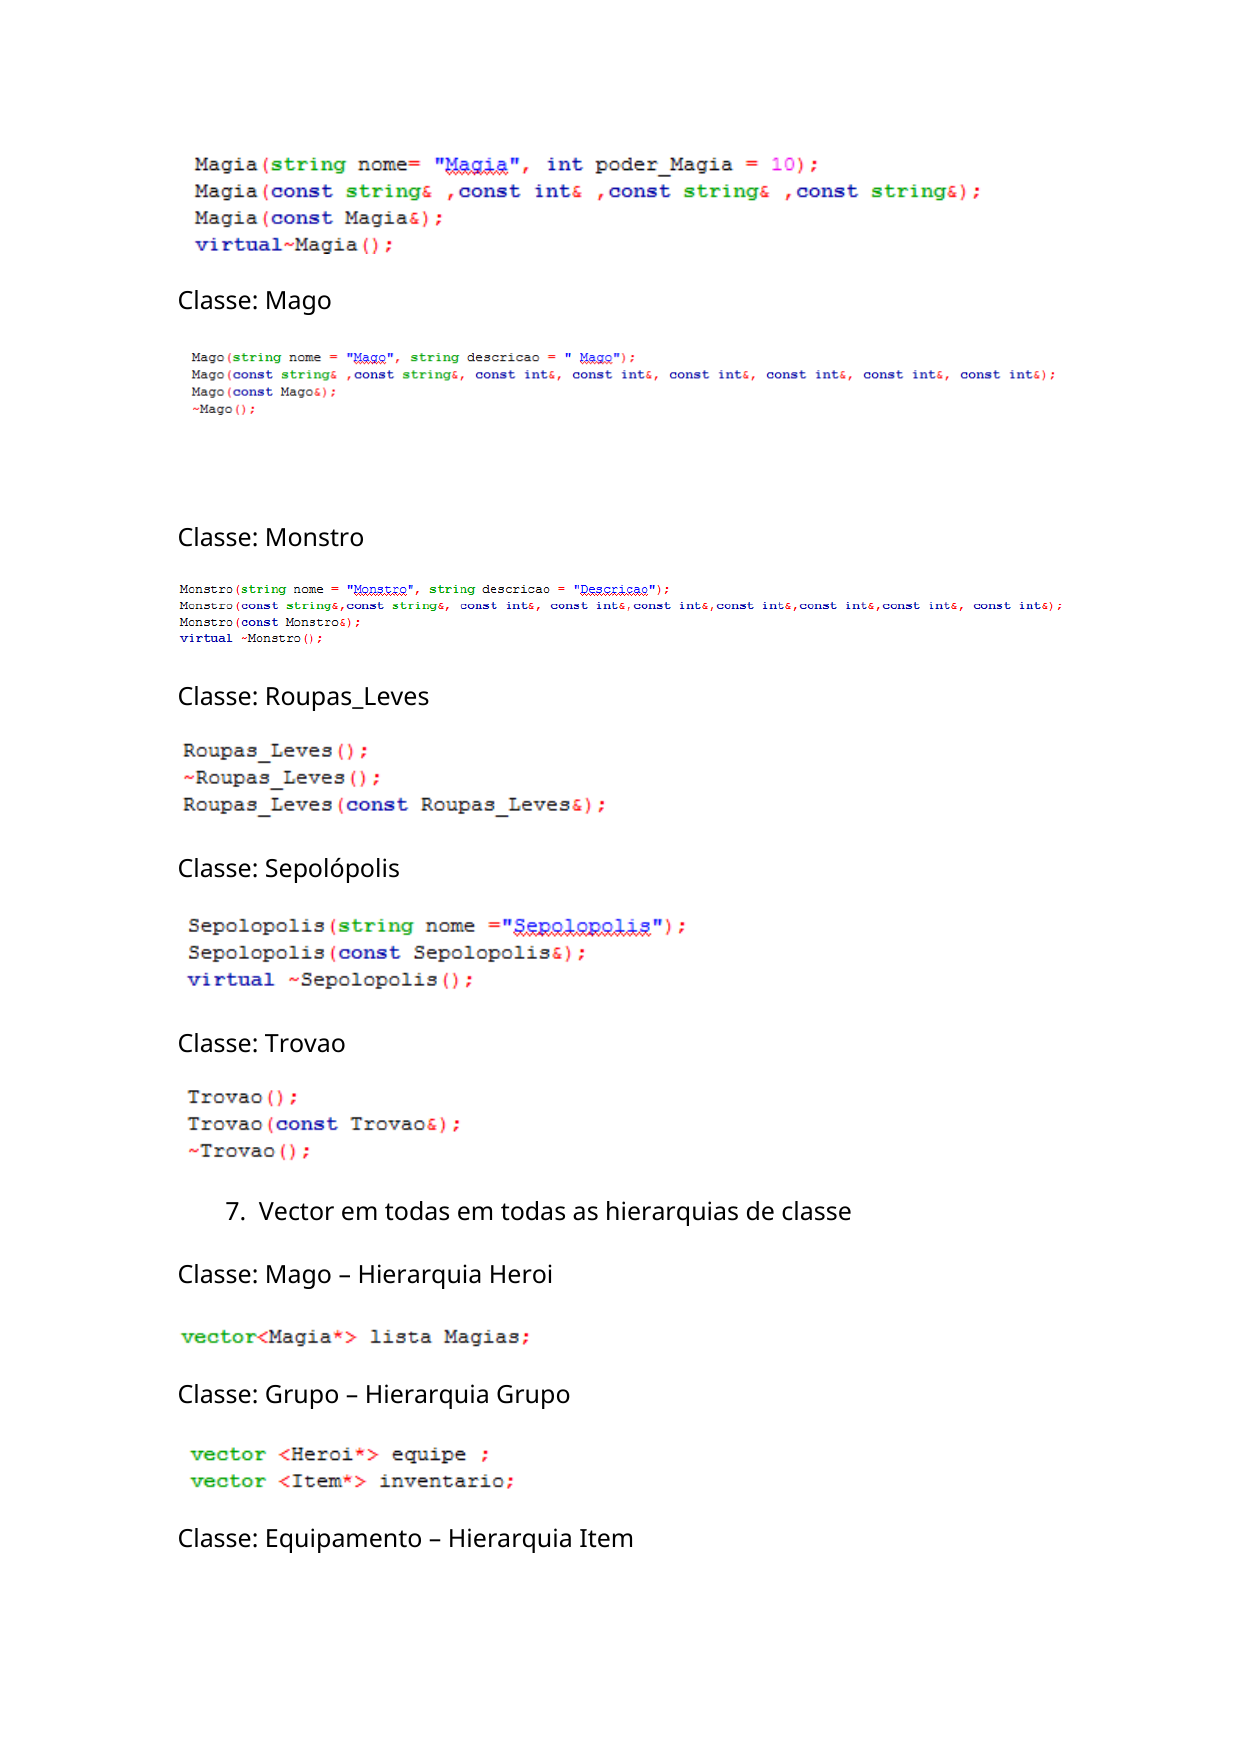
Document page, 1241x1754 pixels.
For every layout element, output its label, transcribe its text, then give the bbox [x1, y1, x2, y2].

text Classe: Sepolópolis [177, 851, 1063, 885]
text Classe: Monstro [177, 519, 1063, 553]
list Vector em todas em todas as hierarquias de classe [225, 1193, 1063, 1227]
text Classe: Mago [177, 283, 1063, 317]
picture [177, 1319, 535, 1348]
text Classe: Equipamento – Hierarquia Item [177, 1521, 1063, 1555]
picture [177, 1440, 525, 1492]
picture [177, 741, 629, 822]
picture [177, 346, 1063, 427]
text Classe: Roupas_Leves [177, 679, 1063, 713]
picture [177, 913, 703, 997]
text Classe: Trovao [177, 1026, 1063, 1060]
picture [177, 147, 993, 254]
picture [177, 1089, 476, 1165]
text Classe: Grupo – Hierarquia Grupo [177, 1377, 1063, 1411]
text Classe: Mago – Hierarquia Heroi [177, 1257, 1063, 1291]
picture [177, 582, 1063, 650]
